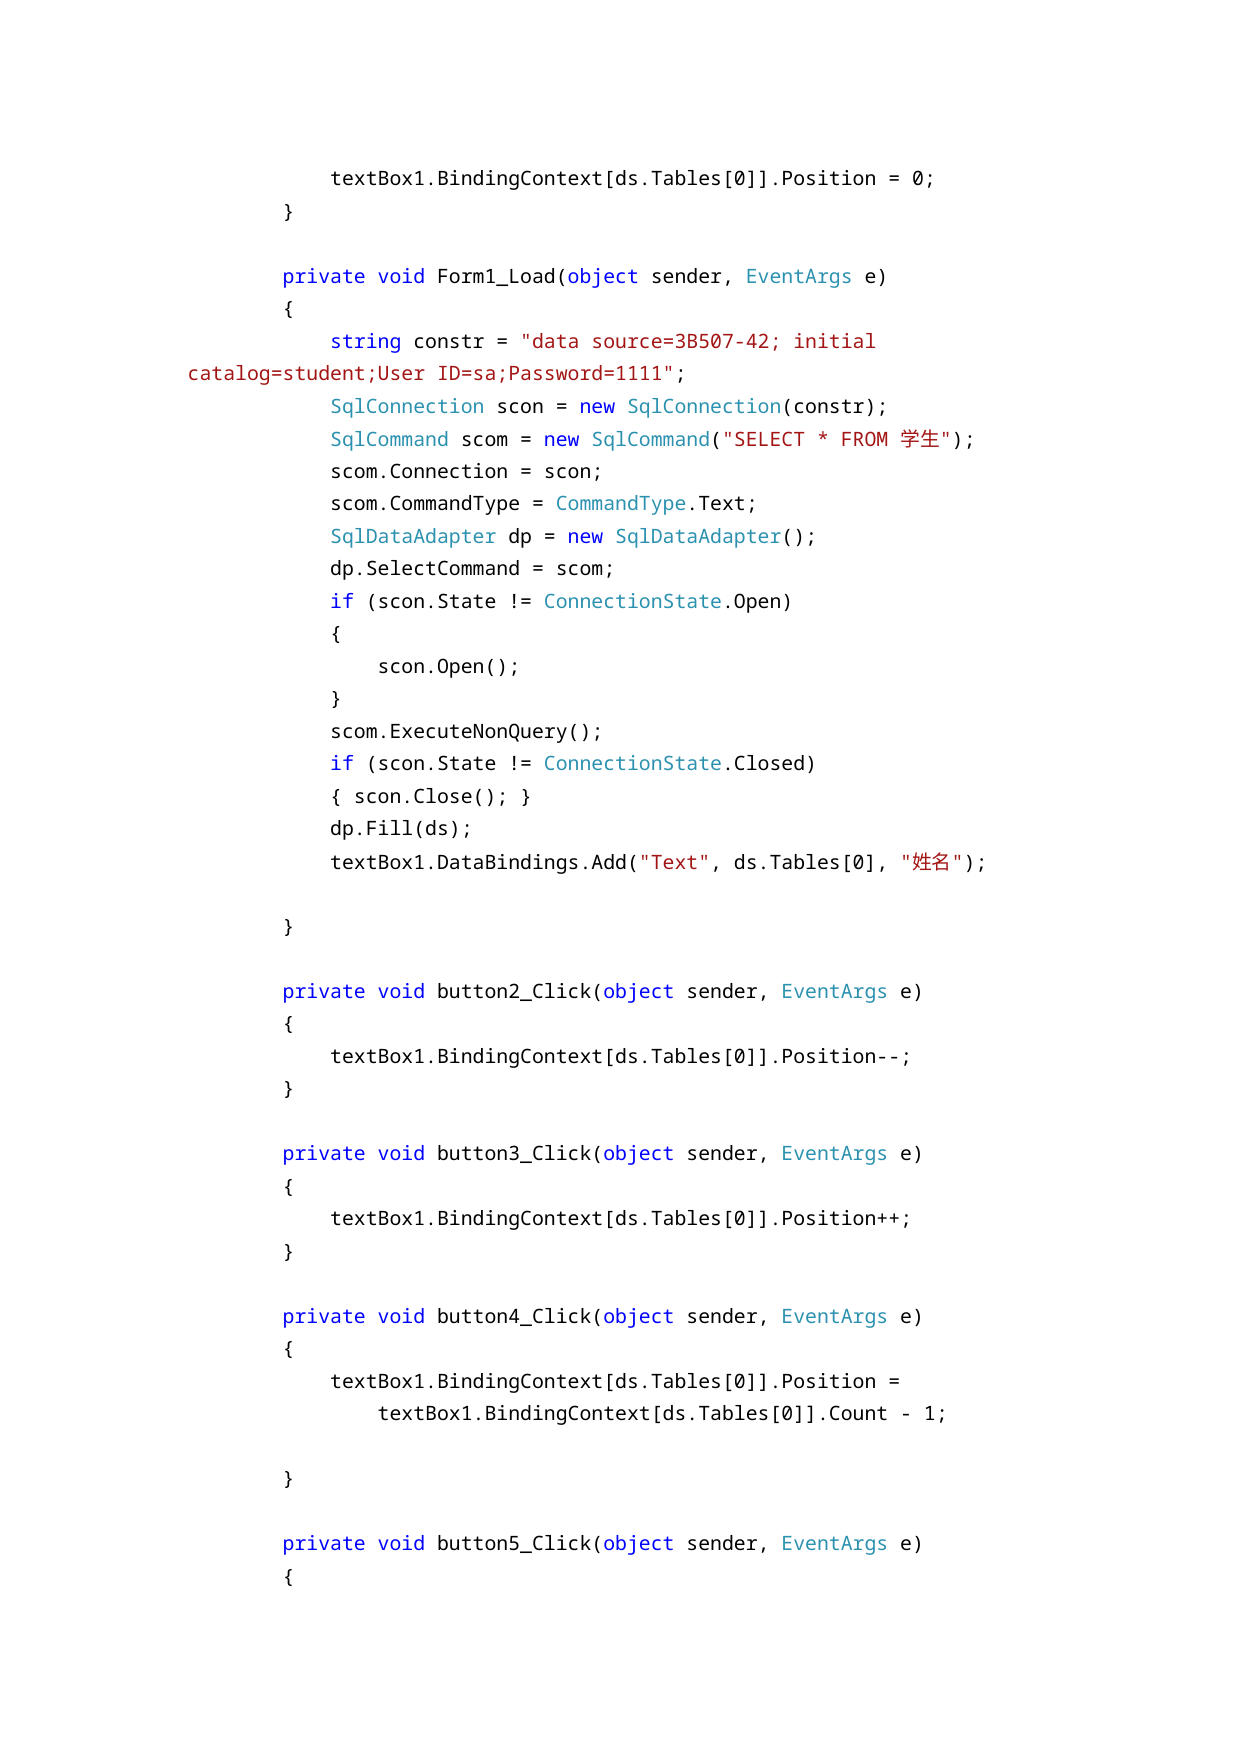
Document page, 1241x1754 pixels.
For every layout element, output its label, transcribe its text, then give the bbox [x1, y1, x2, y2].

text { [187, 617, 1053, 649]
text if (scon.State != ConnectionState.Closed) [187, 747, 1053, 779]
text dp.Fill(ds); [187, 812, 1053, 844]
text { [187, 1559, 1053, 1592]
text } [187, 909, 1053, 942]
text dp.SelectCommand = scom; [187, 552, 1053, 584]
text scon.Open(); [187, 649, 1053, 682]
text textBox1.BindingContext[ds.Tables[0]].Count - 1; [187, 1397, 1053, 1429]
text private void button5_Click(object sender, EventArgs e) [187, 1527, 1053, 1559]
text { [187, 1169, 1053, 1202]
text textBox1.BindingContext[ds.Tables[0]].Position--; [187, 1039, 1053, 1072]
text private void Form1_Load(object sender, EventArgs e) [187, 259, 1053, 292]
text private void button4_Click(object sender, EventArgs e) [187, 1299, 1053, 1332]
text textBox1.BindingContext[ds.Tables[0]].Position = 0; [187, 162, 1053, 194]
text { [187, 1332, 1053, 1364]
text textBox1.BindingContext[ds.Tables[0]].Position = [187, 1364, 1053, 1397]
text } [187, 1234, 1053, 1267]
text if (scon.State != ConnectionState.Open) [187, 584, 1053, 617]
text { scon.Close(); } [187, 779, 1053, 812]
text } [187, 194, 1053, 227]
text scom.Connection = scon; [187, 454, 1053, 487]
text textBox1.BindingContext[ds.Tables[0]].Position++; [187, 1202, 1053, 1234]
text scom.ExecuteNonQuery(); [187, 714, 1053, 747]
text scom.CommandType = CommandType.Text; [187, 487, 1053, 519]
text private void button2_Click(object sender, EventArgs e) [187, 974, 1053, 1007]
text textBox1.DataBindings.Add("Text", ds.Tables[0], "姓名"); [187, 844, 1053, 877]
text } [187, 682, 1053, 714]
text SqlCommand scom = new SqlCommand("SELECT * FROM 学生"); [187, 422, 1053, 454]
text string constr = "data source=3B507-42; initial catalog=student;User ID=sa;Password=1111"; [187, 324, 1053, 389]
text } [187, 1462, 1053, 1494]
text private void button3_Click(object sender, EventArgs e) [187, 1137, 1053, 1169]
text SqlConnection scon = new SqlConnection(constr); [187, 389, 1053, 422]
text } [187, 1072, 1053, 1104]
text { [187, 292, 1053, 324]
text { [187, 1007, 1053, 1039]
text SqlDataAdapter dp = new SqlDataAdapter(); [187, 519, 1053, 552]
